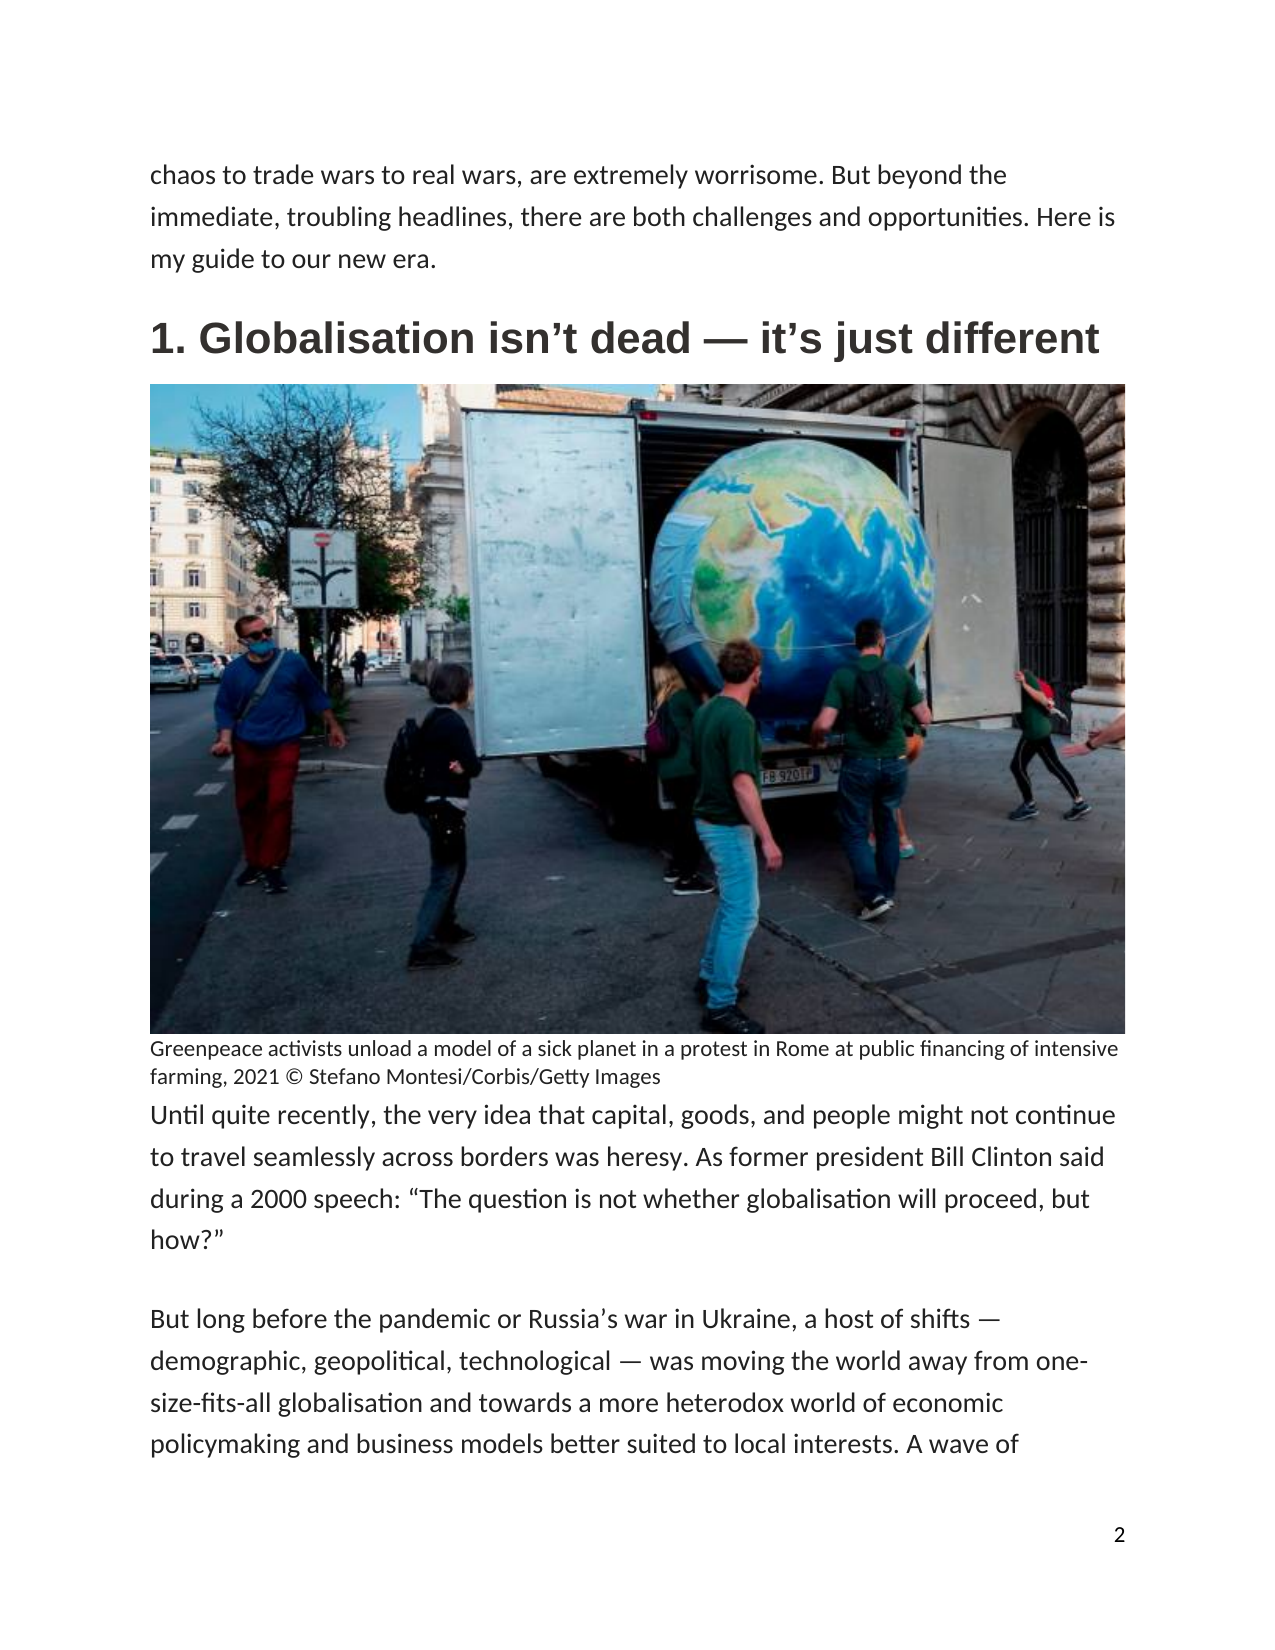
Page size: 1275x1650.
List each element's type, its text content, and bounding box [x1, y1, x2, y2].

subtitle 1. Globalisation isn’t dead — it’s just different [150, 312, 1125, 363]
text Until quite recently, the very idea that capital, goods, and people might not continue to travel seamlessly across borders was heresy. As former president Bill Clinton said during a 2000 speech: “The question is not whether globalisation will proceed, but how?” [150, 1090, 1125, 1257]
picture [150, 384, 1125, 1034]
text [150, 150, 1125, 275]
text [150, 1294, 1125, 1461]
text Greenpeace activists unload a model of a sick planet in a protest in Rome at public financing of intensive farming, 2021 © Stefano Montesi/Corbis/Getty Images [150, 1034, 1125, 1090]
